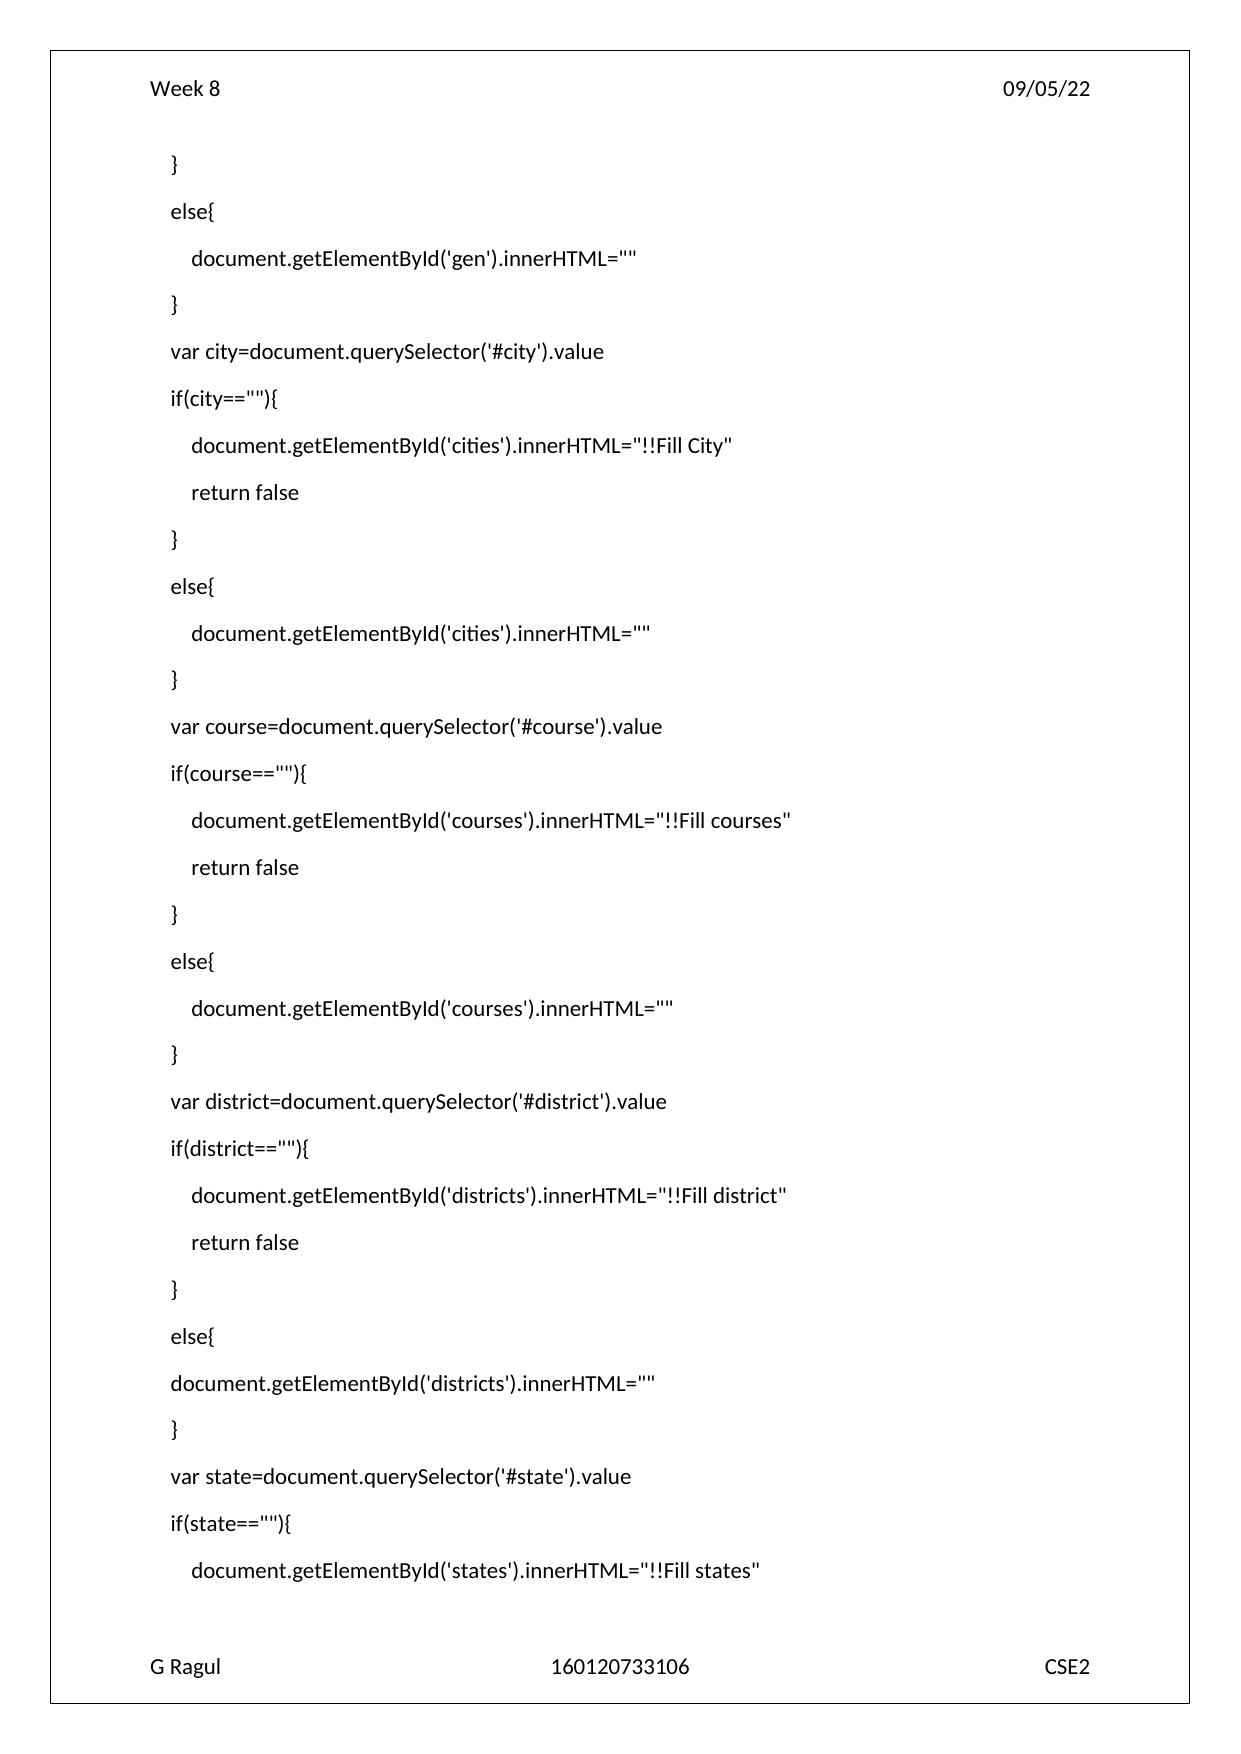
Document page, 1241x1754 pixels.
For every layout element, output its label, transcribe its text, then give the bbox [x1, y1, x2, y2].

text } [150, 900, 1090, 928]
text else{ [150, 1322, 1090, 1350]
text document.getElementById('districts').innerHTML="" [150, 1369, 1090, 1397]
text return false [150, 1228, 1090, 1256]
text document.getElementById('cities').innerHTML="" [150, 619, 1090, 647]
text } [150, 291, 1090, 319]
text } [150, 1041, 1090, 1069]
text if(city==""){ [150, 384, 1090, 412]
text var district=document.querySelector('#district').value [150, 1087, 1090, 1116]
text } [150, 666, 1090, 694]
text return false [150, 478, 1090, 506]
text document.getElementById('gen').innerHTML="" [150, 244, 1090, 272]
text else{ [150, 197, 1090, 225]
text } [150, 1275, 1090, 1303]
text var course=document.querySelector('#course').value [150, 712, 1090, 741]
text document.getElementById('courses').innerHTML="!!Fill courses" [150, 806, 1090, 834]
text if(district==""){ [150, 1134, 1090, 1162]
text document.getElementById('cities').innerHTML="!!Fill City" [150, 431, 1090, 459]
text } [150, 1416, 1090, 1444]
text if(state==""){ [150, 1509, 1090, 1537]
text var state=document.querySelector('#state').value [150, 1462, 1090, 1491]
text else{ [150, 947, 1090, 975]
text } [150, 525, 1090, 553]
text if(course==""){ [150, 759, 1090, 787]
text else{ [150, 572, 1090, 600]
text document.getElementById('states').innerHTML="!!Fill states" [150, 1556, 1090, 1584]
text return false [150, 853, 1090, 881]
text document.getElementById('courses').innerHTML="" [150, 994, 1090, 1022]
text document.getElementById('districts').innerHTML="!!Fill district" [150, 1181, 1090, 1209]
text var city=document.querySelector('#city').value [150, 337, 1090, 366]
text } [150, 150, 1090, 178]
